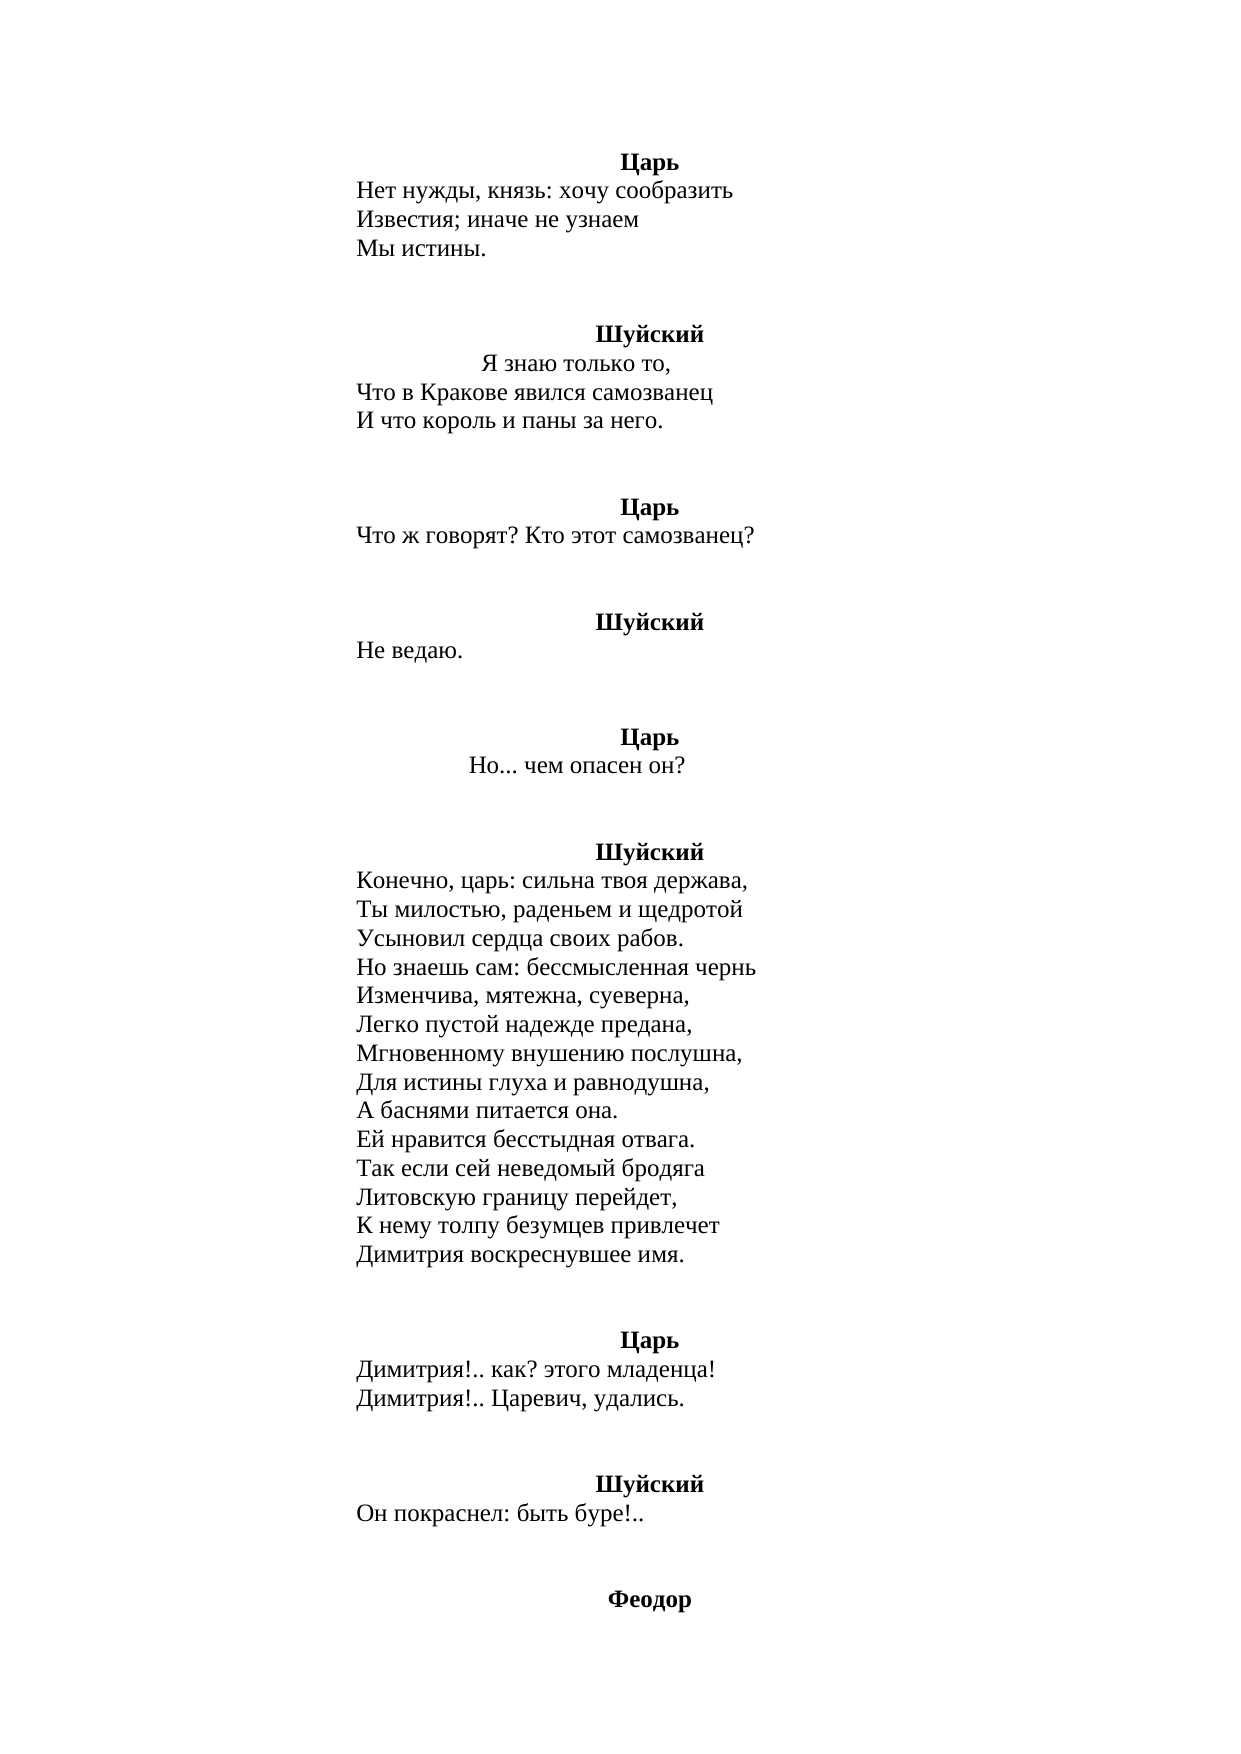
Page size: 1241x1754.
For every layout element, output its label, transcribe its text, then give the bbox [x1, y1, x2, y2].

text Не ведаю. [356, 636, 1089, 664]
text Ей нравится бесстыдная отвага. [356, 1124, 1089, 1153]
subtitle Шуйский [148, 607, 1152, 636]
subtitle Царь [148, 1326, 1152, 1354]
text Изменчива, мятежна, суеверна, [356, 981, 1089, 1009]
text Что в Кракове явился самозванец [356, 377, 1089, 406]
text Он покраснел: быть буре!.. [356, 1498, 1089, 1527]
text Усыновил сердца своих рабов. [356, 923, 1089, 952]
subtitle Царь [148, 147, 1152, 176]
text Димитрия!.. Царевич, удались. [356, 1383, 1089, 1412]
text Димитрия воскреснувшее имя. [356, 1239, 1089, 1268]
subtitle Шуйский [148, 837, 1152, 866]
subtitle Шуйский [148, 319, 1152, 348]
text Нет нужды, князь: хочу сообразить [356, 176, 1089, 204]
text Что ж говорят? Кто этот самозванец? [356, 521, 1089, 549]
text Но... чем опасен он? [356, 751, 1089, 779]
text Конечно, царь: сильна твоя держава, [356, 866, 1089, 894]
text Ты милостью, раденьем и щедротой [356, 894, 1089, 923]
text Легко пустой надежде предана, [356, 1009, 1089, 1038]
subtitle Царь [148, 722, 1152, 751]
text Я знаю только то, [356, 348, 1089, 377]
text Димитрия!.. как? этого младенца! [356, 1354, 1089, 1383]
text Так если сей неведомый бродяга [356, 1153, 1089, 1182]
text Но знаешь сам: бессмысленная чернь [356, 952, 1089, 981]
text К нему толпу безумцев привлечет [356, 1211, 1089, 1239]
text Для истины глуха и равнодушна, [356, 1067, 1089, 1096]
subtitle Царь [148, 492, 1152, 521]
text А баснями питается она. [356, 1096, 1089, 1124]
subtitle Шуйский [148, 1469, 1152, 1498]
text Известия; иначе не узнаем [356, 204, 1089, 233]
text Мгновенному внушению послушна, [356, 1038, 1089, 1067]
text Литовскую границу перейдет, [356, 1182, 1089, 1211]
text Мы истины. [356, 233, 1089, 262]
subtitle Феодор [148, 1584, 1152, 1613]
text И что король и паны за него. [356, 406, 1089, 434]
